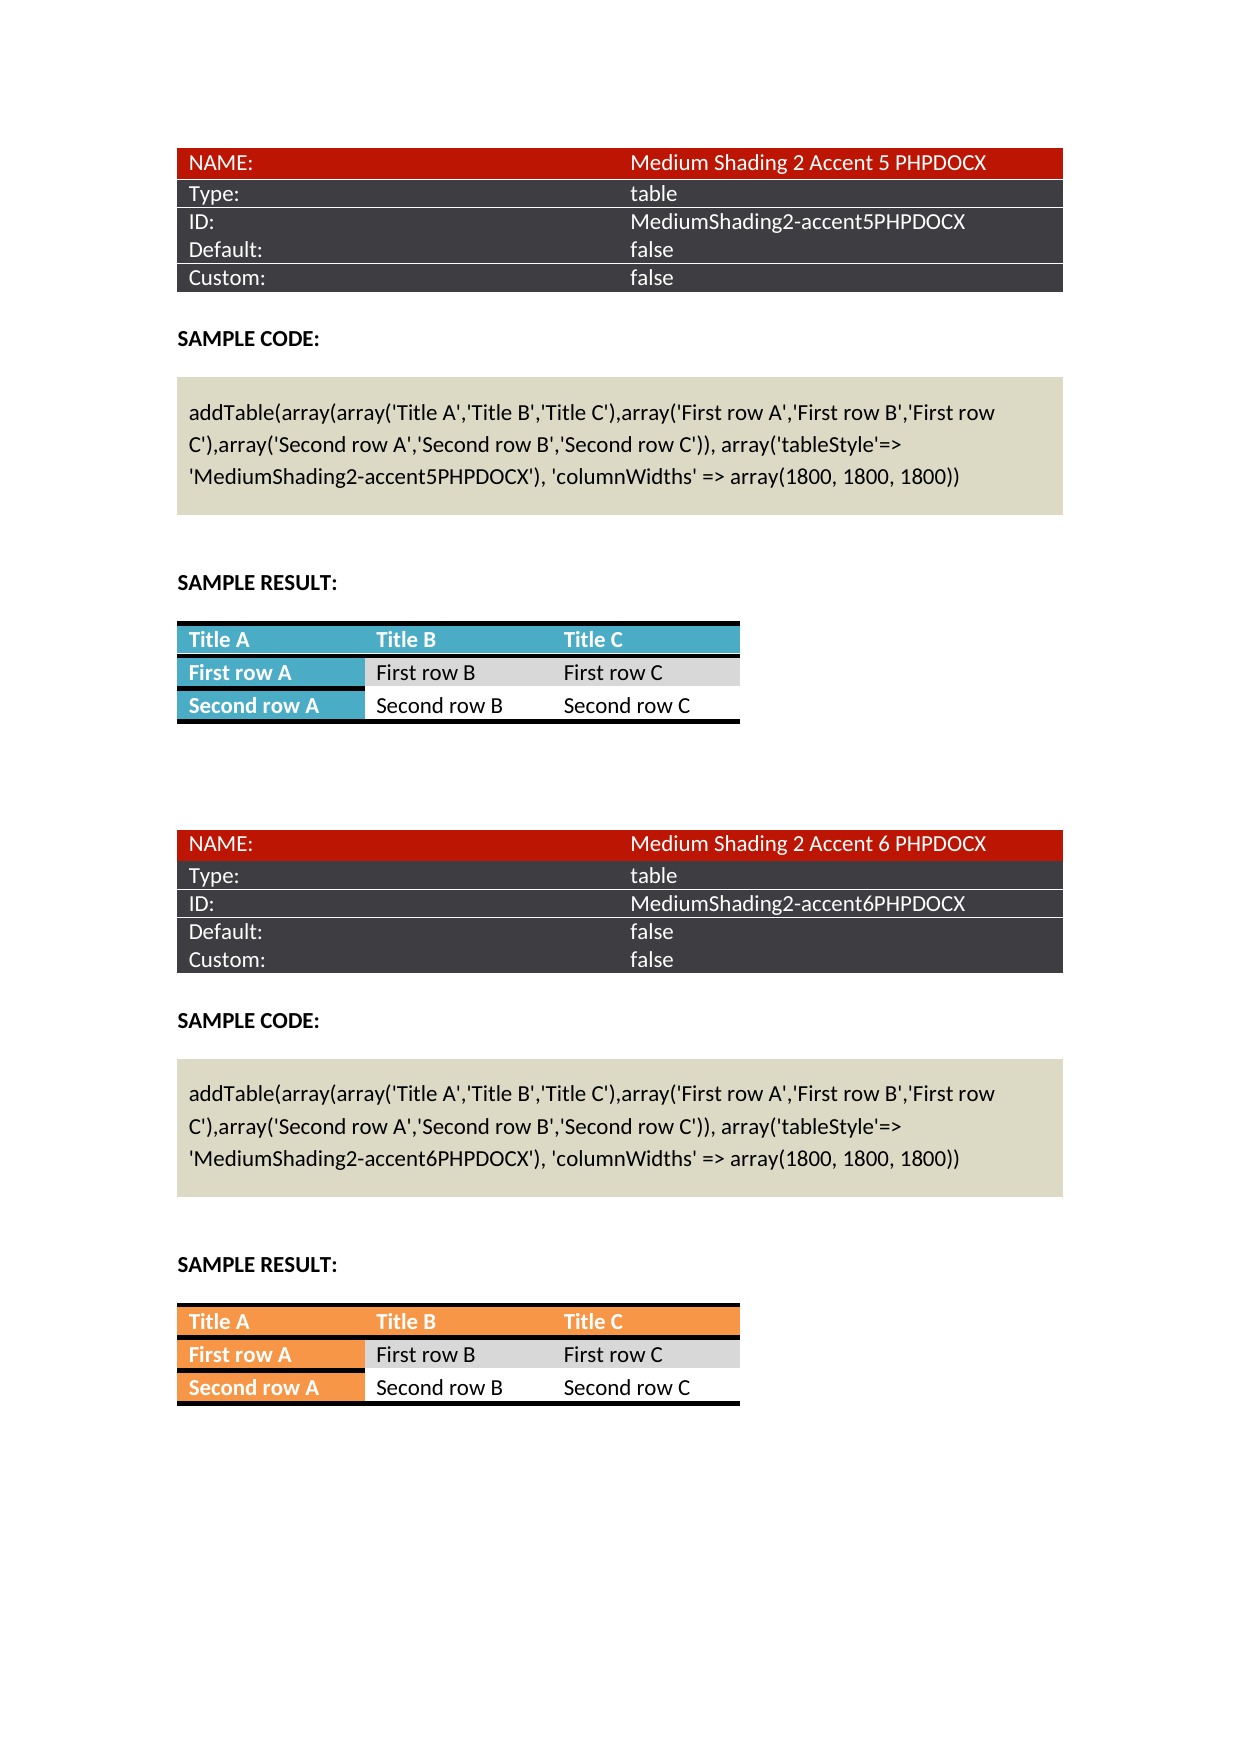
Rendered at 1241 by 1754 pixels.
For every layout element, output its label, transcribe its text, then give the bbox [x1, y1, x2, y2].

table_header Title A [177, 1307, 365, 1335]
table_cell Second row A [177, 691, 365, 719]
table_cell First row A [177, 658, 365, 686]
table_cell MediumShading2-accent6PHPDOCX [619, 890, 1063, 917]
table_header addTable(array(array('Title A','Title B','Title C'),array('First row A','First row B','First row C'),array('Second row A','Second row B','Second row C')), array('tableStyle'=> 'MediumShading2-accent6PHPDOCX'), 'columnWidths' => array(1800, 1800, 1800)) [177, 1059, 1063, 1197]
table_cell false [619, 236, 1063, 263]
table_cell Default: [177, 918, 619, 946]
table_cell First row B [365, 1340, 552, 1368]
table_header Title C [552, 1307, 740, 1335]
table_header NAME: [177, 830, 619, 861]
table_cell false [619, 264, 1063, 292]
table_cell Second row A [177, 1373, 365, 1401]
text SAMPLE RESULT: [177, 568, 1063, 596]
table_cell Custom: [177, 946, 619, 973]
table_cell Second row C [552, 686, 740, 719]
table_cell ID: [177, 890, 619, 917]
table_cell First row C [552, 658, 740, 686]
table_cell Custom: [177, 264, 619, 292]
table_header Title A [177, 626, 365, 653]
table_cell table [619, 180, 1063, 207]
text SAMPLE CODE: [177, 324, 1063, 352]
table_cell Second row B [365, 686, 552, 719]
table_header Title C [552, 626, 740, 653]
table_header Medium Shading 2 Accent 5 PHPDOCX [619, 148, 1063, 179]
text SAMPLE CODE: [177, 1006, 1063, 1034]
table_cell ID: [177, 208, 619, 236]
table_header addTable(array(array('Title A','Title B','Title C'),array('First row A','First row B','First row C'),array('Second row A','Second row B','Second row C')), array('tableStyle'=> 'MediumShading2-accent5PHPDOCX'), 'columnWidths' => array(1800, 1800, 1800)) [177, 377, 1063, 515]
table_cell First row A [177, 1340, 365, 1368]
table_cell Second row B [365, 1368, 552, 1401]
table_header NAME: [177, 148, 619, 179]
table_header Title B [365, 1307, 552, 1335]
table_cell First row C [552, 1340, 740, 1368]
table_cell table [619, 861, 1063, 889]
table_cell false [619, 946, 1063, 973]
table_header Title B [365, 626, 552, 653]
table_cell Type: [177, 180, 619, 207]
table_cell Type: [177, 861, 619, 889]
table_cell Default: [177, 236, 619, 263]
table_cell false [619, 918, 1063, 946]
table_header Medium Shading 2 Accent 6 PHPDOCX [619, 830, 1063, 861]
text SAMPLE RESULT: [177, 1250, 1063, 1278]
table_cell MediumShading2-accent5PHPDOCX [619, 208, 1063, 236]
table_cell Second row C [552, 1368, 740, 1401]
table_cell First row B [365, 658, 552, 686]
